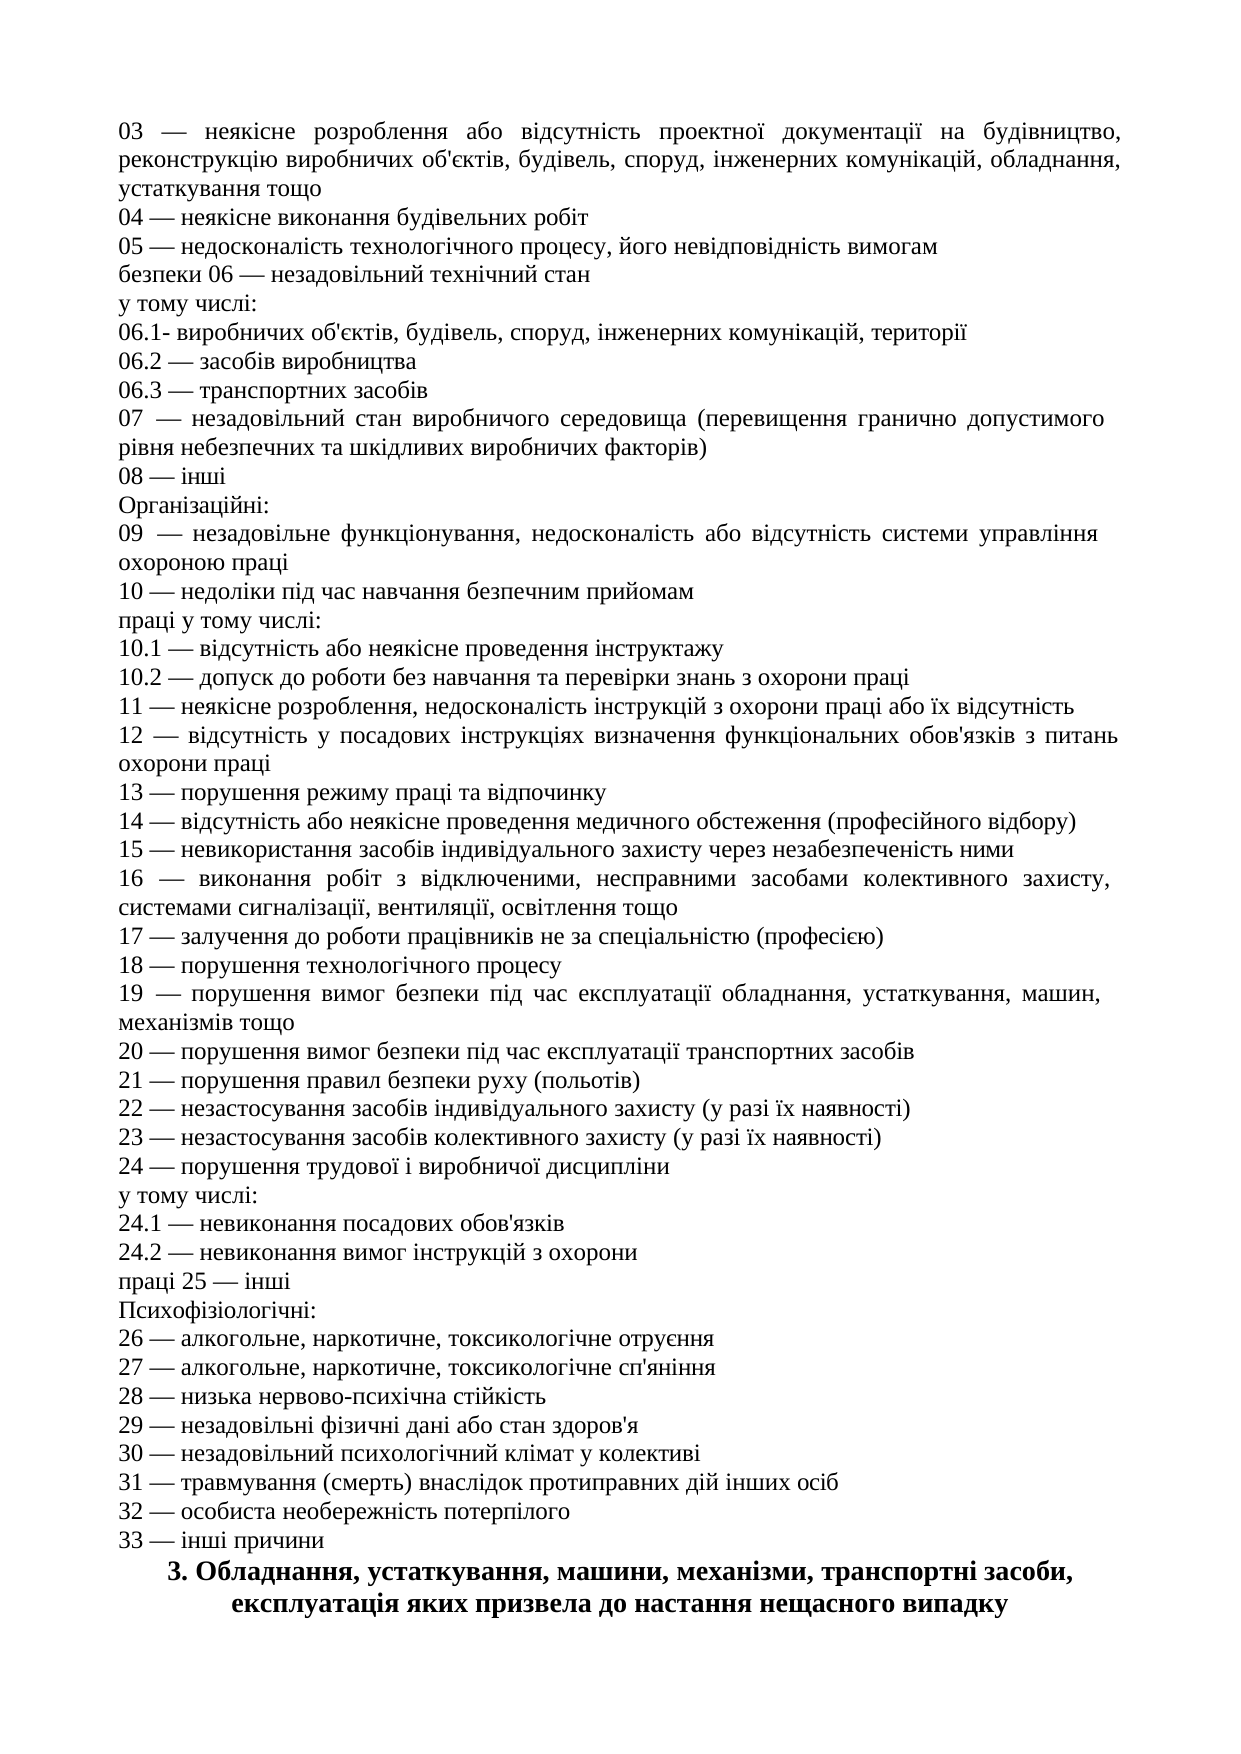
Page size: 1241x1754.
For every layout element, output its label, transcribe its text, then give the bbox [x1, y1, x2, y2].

list — залучення до роботи працівників не за спеціальністю (професією) [118, 921, 1166, 950]
text 06.3 — транспортних засобів [118, 375, 1166, 403]
text 06.1- виробничих об'єктів, будівель, споруд, інженерних комунікацій, території [118, 317, 1166, 346]
list — відсутність або неякісне проведення інструктажу [118, 633, 1166, 662]
text Психофізіологічні: [118, 1295, 1166, 1323]
list — порушення вимог безпеки під час експлуатації обладнання, устаткування, машин, механізмів тощо [118, 978, 1122, 1036]
list — травмування (смерть) внаслідок протиправних дій інших осіб [118, 1467, 1166, 1496]
list — допуск до роботи без навчання та перевірки знань з охорони праці [118, 662, 1166, 691]
list — недоліки під час навчання безпечним прийомам праці у тому числі: [118, 576, 757, 633]
text Організаційні: [118, 490, 1166, 518]
list — невикористання засобів індивідуального захисту через незабезпеченість ними [118, 835, 1166, 863]
list — незастосування засобів індивідуального захисту (у разі їх наявності) [118, 1093, 1166, 1122]
list — алкогольне, наркотичне, токсикологічне сп'яніння [118, 1352, 1166, 1381]
subtitle Обладнання, устаткування, машини, механізми, транспортні засоби, експлуатація яких призвела до настання нещасного випадку [167, 1554, 1073, 1618]
list — інші причини [118, 1525, 1166, 1553]
list — невиконання посадових обов'язків [118, 1208, 1166, 1237]
list — незадовільне функціонування, недосконалість або відсутність системи управління охороною праці [118, 518, 1122, 576]
list — неякісне виконання будівельних робіт [118, 202, 1166, 231]
list — відсутність у посадових інструкціях визначення функціональних обов'язків з питань охорони праці [118, 720, 1122, 777]
list — порушення вимог безпеки під час експлуатації транспортних засобів [118, 1036, 1166, 1065]
list — виконання робіт з відключеними, несправними засобами колективного захисту, системами сигналізації, вентиляції, освітлення тощо [118, 863, 1122, 921]
list — порушення трудової і виробничої дисципліни у тому числі: [118, 1151, 670, 1208]
text 06.2 — засобів виробництва [118, 346, 1166, 375]
list — порушення режиму праці та відпочинку [118, 777, 1166, 806]
list — незадовільні фізичні дані або стан здоров'я [118, 1410, 1166, 1438]
list — інші [118, 461, 1166, 490]
list — порушення правил безпеки руху (польотів) [118, 1065, 1166, 1093]
list — невиконання вимог інструкцій з охорони праці 25 — інші [118, 1237, 701, 1295]
list — недосконалість технологічного процесу, його невідповідність вимогам безпеки 06 — незадовільний технічний стан [118, 231, 1028, 288]
list — неякісне розроблення або відсутність проектної документації на будівництво, реконструкцію виробничих об'єктів, будівель, споруд, інженерних комунікацій, обладнання, устаткування тощо [118, 116, 1122, 202]
list — незадовільний стан виробничого середовища (перевищення гранично допустимого рівня небезпечних та шкідливих виробничих факторів) [118, 403, 1122, 461]
list — відсутність або неякісне проведення медичного обстеження (професійного відбору) [118, 806, 1166, 835]
list — особиста необережність потерпілого [118, 1496, 1166, 1525]
list — порушення технологічного процесу [118, 950, 1166, 978]
text у тому числі: [118, 288, 1166, 317]
list — алкогольне, наркотичне, токсикологічне отруєння [118, 1323, 1166, 1352]
list — неякісне розроблення, недосконалість інструкцій з охорони праці або їх відсутність [118, 691, 1166, 720]
list — незадовільний психологічний клімат у колективі [118, 1438, 1166, 1467]
list — незастосування засобів колективного захисту (у разі їх наявності) [118, 1122, 1166, 1151]
list — низька нервово-психічна стійкість [118, 1381, 1166, 1410]
